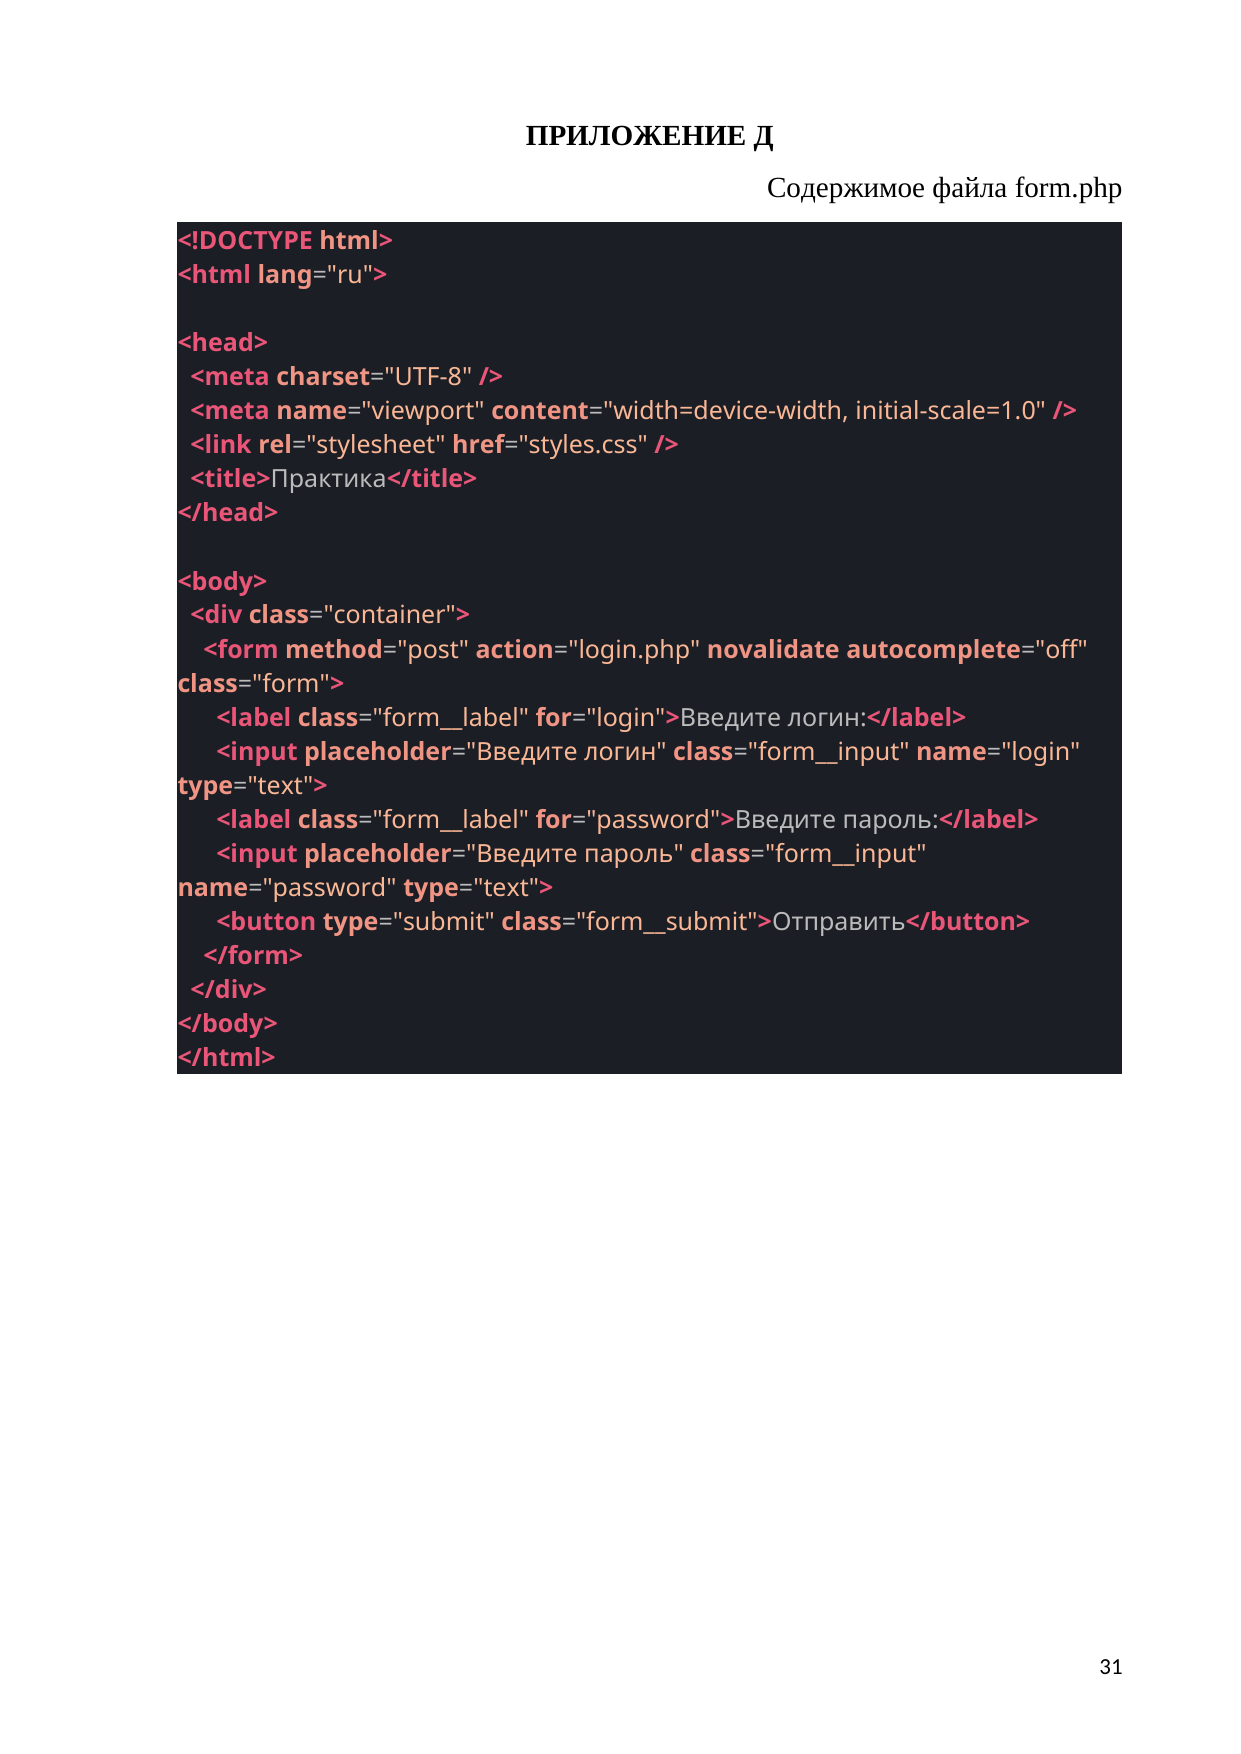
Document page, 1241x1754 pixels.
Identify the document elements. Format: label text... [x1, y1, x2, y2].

text </html> [177, 1040, 1122, 1074]
text <div class="container"> [177, 597, 1122, 631]
text <html lang="ru"> [177, 257, 1122, 291]
text <meta charset="UTF-8" /> [177, 359, 1122, 393]
text <head> [177, 325, 1122, 359]
text <!DOCTYPE html> [177, 222, 1122, 257]
text </head> [177, 495, 1122, 529]
text <label class="form__label" for="login">Введите логин:</label> [177, 699, 1122, 733]
text <input placeholder="Введите пароль" class="form__input" name="password" type="text"> [177, 836, 1122, 904]
text <meta name="viewport" content="width=device-width, initial-scale=1.0" /> [177, 393, 1122, 427]
text </form> [177, 938, 1122, 972]
text </body> [177, 1006, 1122, 1040]
text ПРИЛОЖЕНИЕ Д [177, 118, 1122, 152]
text </div> [177, 972, 1122, 1006]
text <label class="form__label" for="password">Введите пароль:</label> [177, 802, 1122, 836]
text <link rel="stylesheet" href="styles.css" /> [177, 427, 1122, 461]
text <button type="submit" class="form__submit">Отправить</button> [177, 904, 1122, 938]
text <body> [177, 563, 1122, 597]
text <title>Практика</title> [177, 461, 1122, 495]
text Содержимое файла form.php [177, 170, 1122, 204]
text <input placeholder="Введите логин" class="form__input" name="login" type="text"> [177, 733, 1122, 802]
text <form method="post" action="login.php" novalidate autocomplete="off" class="form"> [177, 631, 1122, 699]
